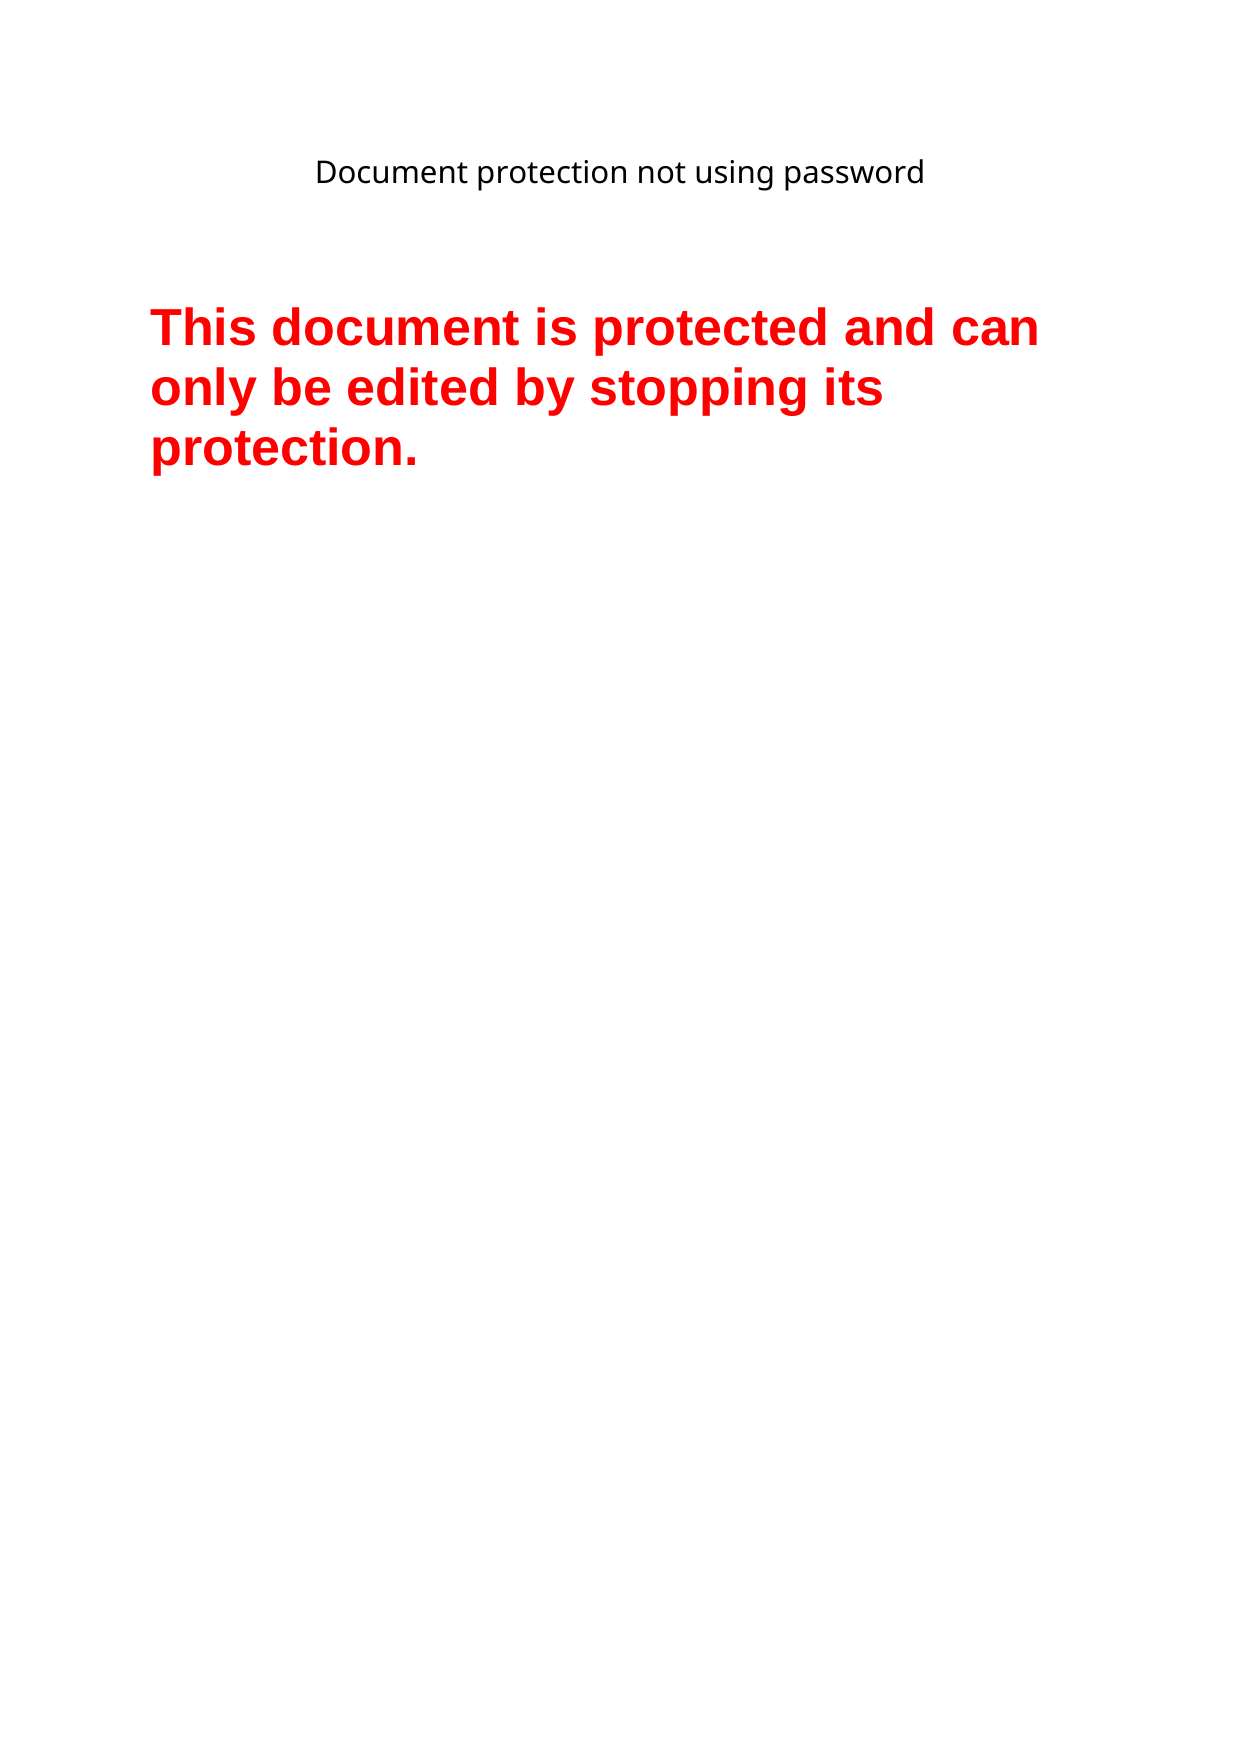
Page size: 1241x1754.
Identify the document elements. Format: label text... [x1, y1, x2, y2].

text This document is protected and can only be edited by stopping its protection. [150, 297, 1090, 476]
text Document protection not using password [150, 150, 1090, 193]
